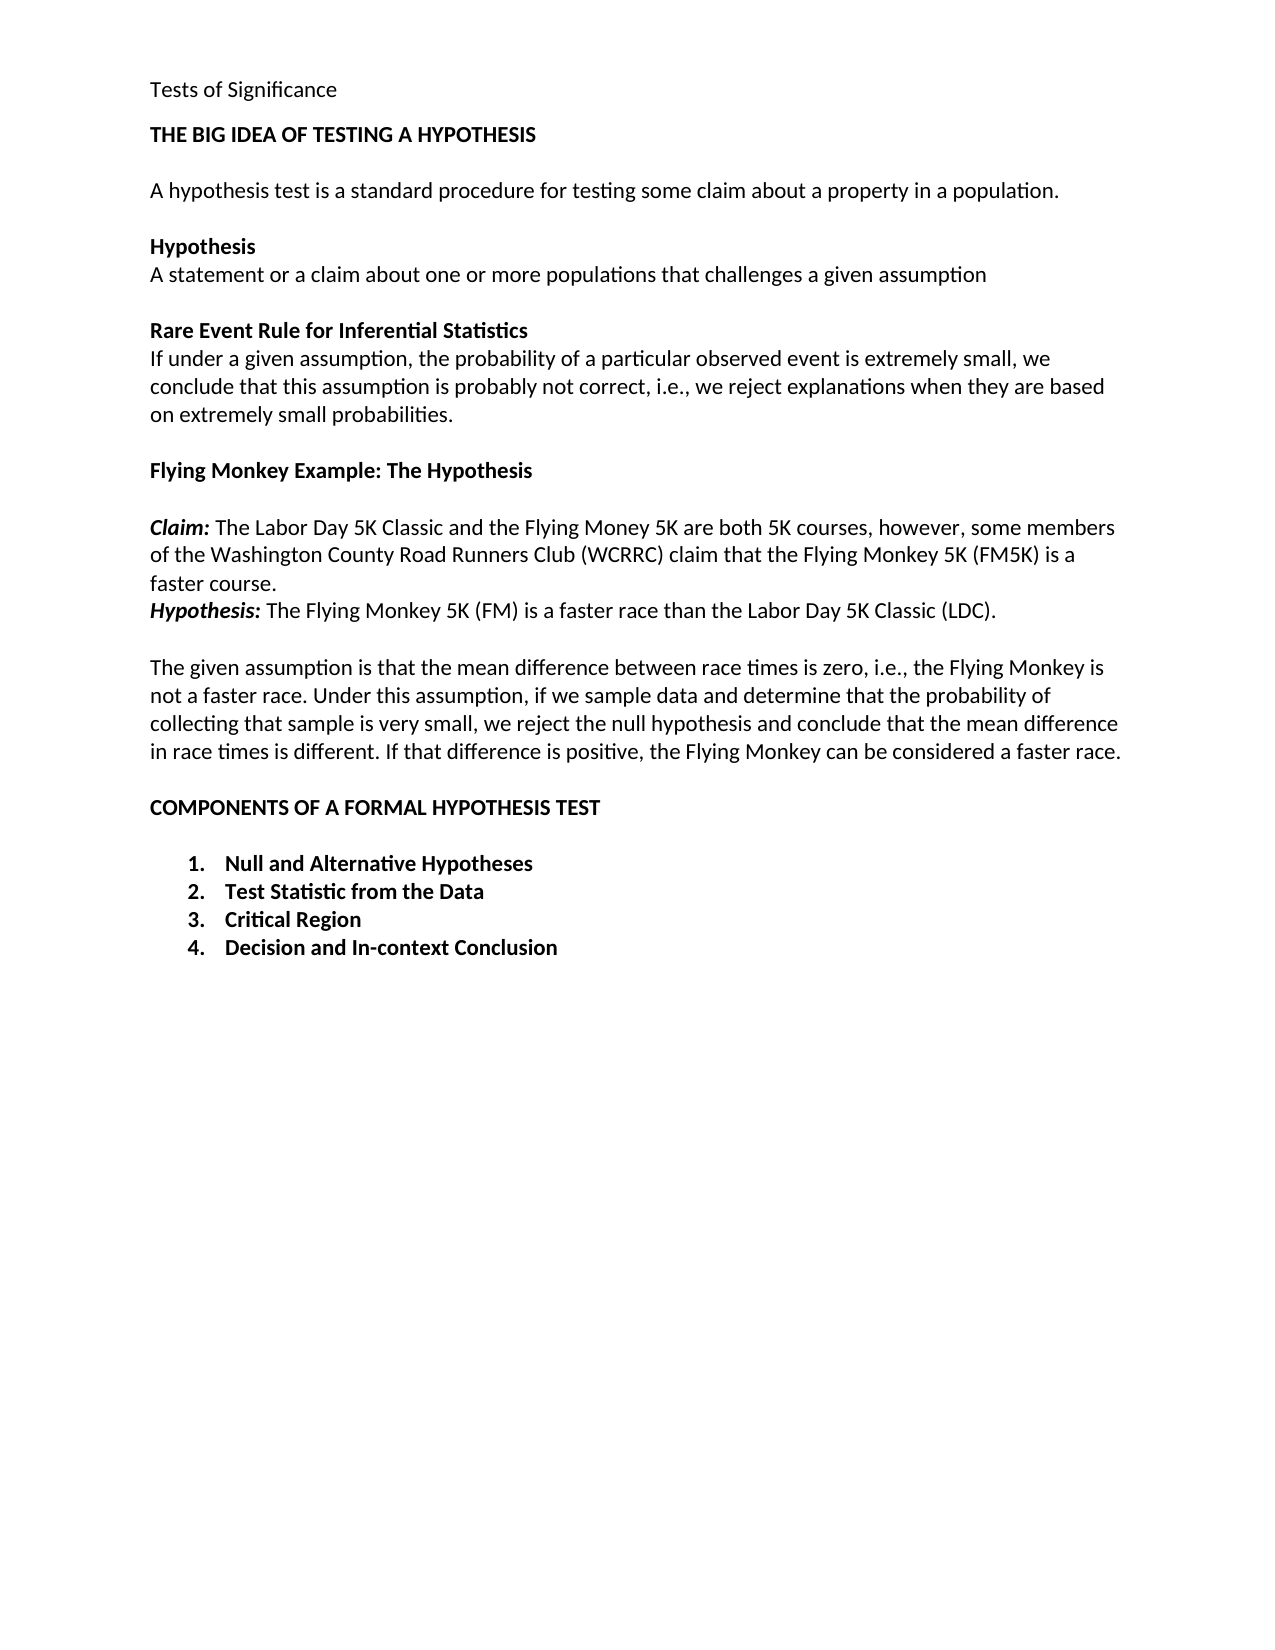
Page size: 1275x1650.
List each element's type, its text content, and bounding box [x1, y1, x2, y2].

text Flying Monkey Example: The Hypothesis [150, 457, 1125, 484]
list Test Statistic from the Data [187, 877, 1125, 905]
text If under a given assumption, the probability of a particular observed event is extremely small, we conclude that this assumption is probably not correct, i.e., we reject explanations when they are based on extremely small probabilities. [150, 344, 1125, 428]
text A hypothesis test is a standard procedure for testing some claim about a property in a population. [150, 176, 1125, 204]
text Rare Event Rule for Inferential Statistics [150, 316, 1125, 344]
list Critical Region [187, 905, 1125, 933]
text Claim: The Labor Day 5K Classic and the Flying Money 5K are both 5K courses, however, some members of the Washington County Road Runners Club (WCRRC) claim that the Flying Monkey 5K (FM5K) is a faster course. [150, 513, 1125, 597]
text COMPONENTS OF A FORMAL HYPOTHESIS TEST [150, 793, 1125, 821]
text A statement or a claim about one or more populations that challenges a given assumption [150, 260, 1125, 288]
text Hypothesis: The Flying Monkey 5K (FM) is a faster race than the Labor Day 5K Classic (LDC). [150, 597, 1125, 625]
text Hypothesis [150, 232, 1125, 260]
text The given assumption is that the mean difference between race times is zero, i.e., the Flying Monkey is not a faster race. Under this assumption, if we sample data and determine that the probability of collecting that sample is very small, we reject the null hypothesis and conclude that the mean difference in race times is different. If that difference is positive, the Flying Monkey can be considered a faster race. [150, 653, 1125, 765]
list Null and Alternative Hypotheses [187, 849, 1125, 877]
list Decision and In-context Conclusion [187, 933, 1125, 961]
text THE BIG IDEA OF TESTING A HYPOTHESIS [150, 120, 1125, 148]
